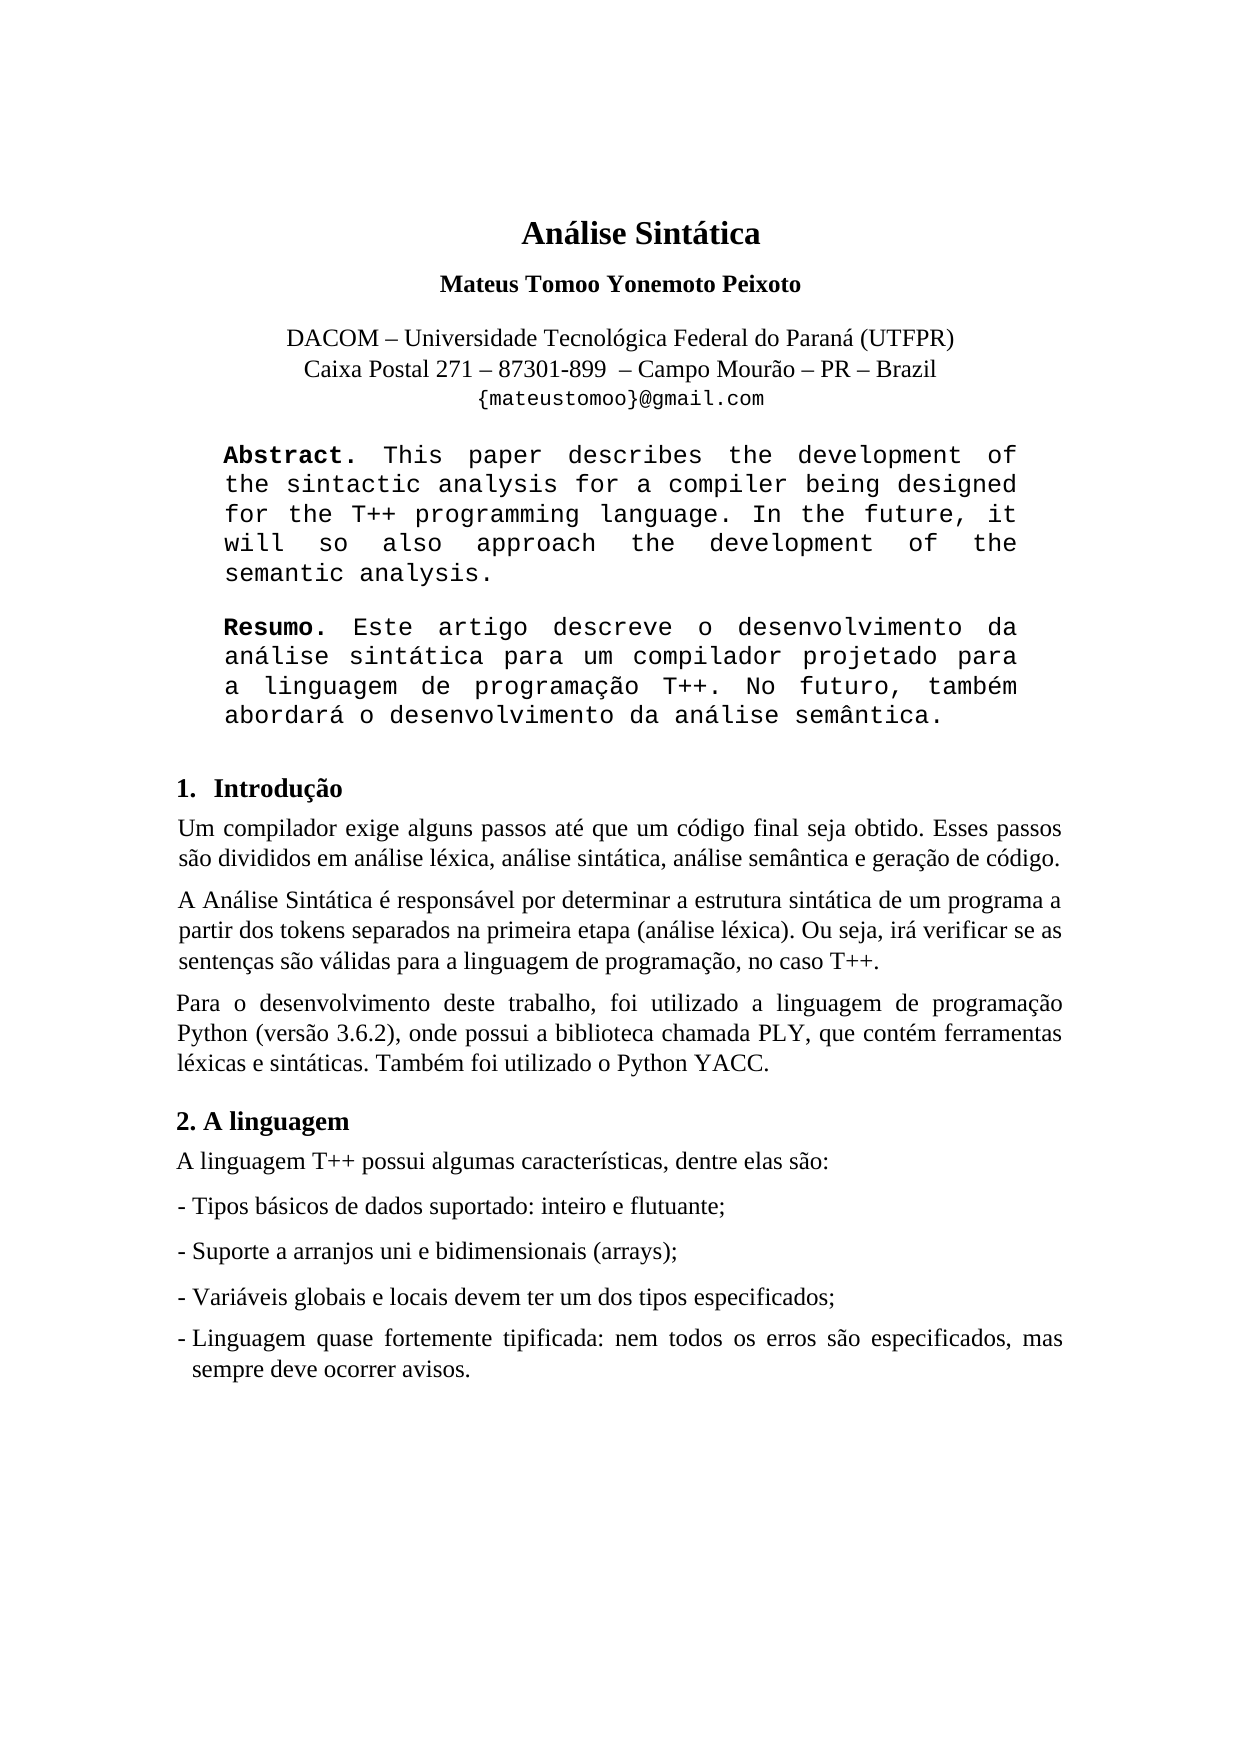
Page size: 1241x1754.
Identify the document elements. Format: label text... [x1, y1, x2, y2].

text Caixa Postal 271 – 87301-899 – Campo Mourão – PR – Brazil [177, 354, 1063, 382]
list Suporte a arranjos uni e bidimensionais (arrays); [177, 1236, 1063, 1265]
text Resumo. Este artigo descreve o desenvolvimento da análise sintática para um compilador projetado para a linguagem de programação T++. No futuro, também abordará o desenvolvimento da análise semântica. [223, 614, 1017, 731]
text DACOM – Universidade Tecnológica Federal do Paraná (UTFPR) [177, 323, 1063, 351]
list Variáveis globais e locais devem ter um dos tipos especificados; [177, 1282, 1063, 1310]
text Análise Sintática [218, 213, 1063, 251]
text Para o desenvolvimento deste trabalho, foi utilizado a linguagem de programação Python (versão 3.6.2), onde possui a biblioteca chamada PLY, que contém ferramentas léxicas e sintáticas. Também foi utilizado o Python YACC. [176, 988, 1063, 1077]
text A linguagem T++ possui algumas características, dentre elas são: [176, 1146, 1063, 1175]
text {mateustomoo}@gmail.com [177, 388, 1063, 412]
subtitle Introdução [176, 772, 1063, 803]
text Mateus Tomoo Yonemoto Peixoto [177, 269, 1063, 298]
text A Análise Sintática é responsável por determinar a estrutura sintática de um programa a partir dos tokens separados na primeira etapa (análise léxica). Ou seja, irá verificar se as sentenças são válidas para a linguagem de programação, no caso T++. [177, 886, 1063, 974]
subtitle 2. A linguagem [176, 1105, 1063, 1136]
list Tipos básicos de dados suportado: inteiro e flutuante; [177, 1191, 1063, 1220]
list Linguagem quase fortemente tipificada: nem todos os erros são especificados, mas sempre deve ocorrer avisos. [177, 1323, 1063, 1382]
text Abstract. This paper describes the development of the sintactic analysis for a compiler being designed for the T++ programming language. In the future, it will so also approach the development of the semantic analysis. [223, 443, 1017, 588]
text Um compilador exige alguns passos até que um código final seja obtido. Esses passos são divididos em análise léxica, análise sintática, análise semântica e geração de código. [177, 813, 1063, 872]
